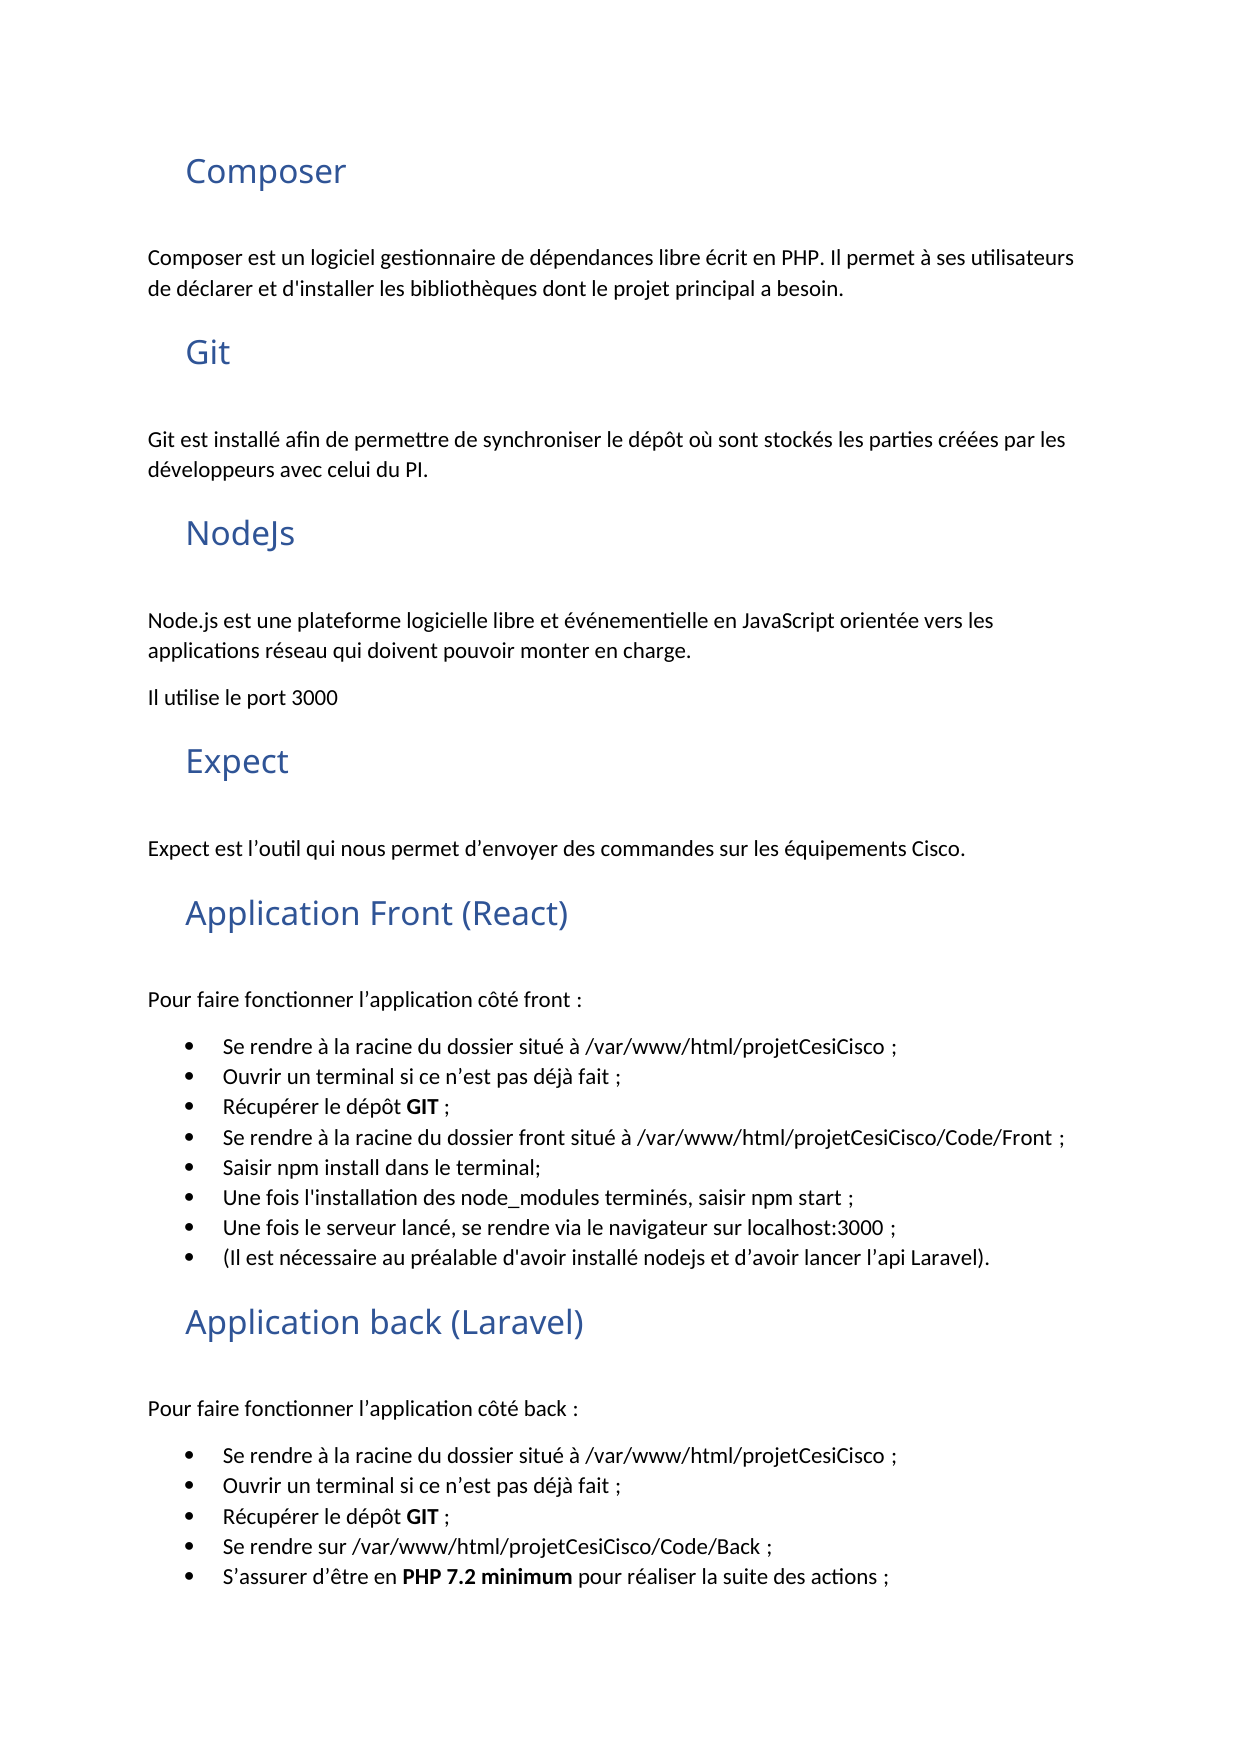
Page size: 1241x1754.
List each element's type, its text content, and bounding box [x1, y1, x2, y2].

list Se rendre sur /var/www/html/projetCesiCisco/Code/Back ; [185, 1532, 1093, 1560]
list Une fois l'installation des node_modules terminés, saisir npm start ; [185, 1183, 1093, 1211]
text Node.js est une plateforme logicielle libre et événementielle en JavaScript orientée vers les applications réseau qui doivent pouvoir monter en charge. [148, 606, 1093, 664]
subtitle Application back (Laravel) [185, 1299, 1093, 1344]
list Récupérer le dépôt GIT ; [185, 1092, 1093, 1120]
text Expect est l’outil qui nous permet d’envoyer des commandes sur les équipements Cisco. [148, 834, 1093, 862]
subtitle Application Front (React) [185, 889, 1093, 935]
text Pour faire fonctionner l’application côté back : [148, 1394, 1093, 1422]
subtitle Git [185, 329, 1093, 374]
subtitle Composer [185, 148, 1093, 193]
list Récupérer le dépôt GIT ; [185, 1502, 1093, 1530]
list Saisir npm install dans le terminal; [185, 1153, 1093, 1181]
subtitle NodeJs [185, 510, 1093, 556]
text Il utilise le port 3000 [148, 683, 1093, 711]
list (Il est nécessaire au préalable d'avoir installé nodejs et d’avoir lancer l’api Laravel). [185, 1243, 1093, 1271]
text Git est installé afin de permettre de synchroniser le dépôt où sont stockés les parties créées par les développeurs avec celui du PI. [148, 425, 1093, 483]
list S’assurer d’être en PHP 7.2 minimum pour réaliser la suite des actions ; [185, 1562, 1093, 1590]
list Ouvrir un terminal si ce n’est pas déjà fait ; [185, 1062, 1093, 1090]
list Se rendre à la racine du dossier front situé à /var/www/html/projetCesiCisco/Code/Front ; [185, 1123, 1093, 1151]
list Ouvrir un terminal si ce n’est pas déjà fait ; [185, 1472, 1093, 1499]
text Pour faire fonctionner l’application côté front : [148, 985, 1093, 1013]
list Une fois le serveur lancé, se rendre via le navigateur sur localhost:3000 ; [185, 1213, 1093, 1241]
text Composer est un logiciel gestionnaire de dépendances libre écrit en PHP. Il permet à ses utilisateurs de déclarer et d'installer les bibliothèques dont le projet principal a besoin. [148, 243, 1093, 302]
list Se rendre à la racine du dossier situé à /var/www/html/projetCesiCisco ; [185, 1032, 1093, 1060]
subtitle Expect [185, 738, 1093, 784]
list Se rendre à la racine du dossier situé à /var/www/html/projetCesiCisco ; [185, 1441, 1093, 1469]
